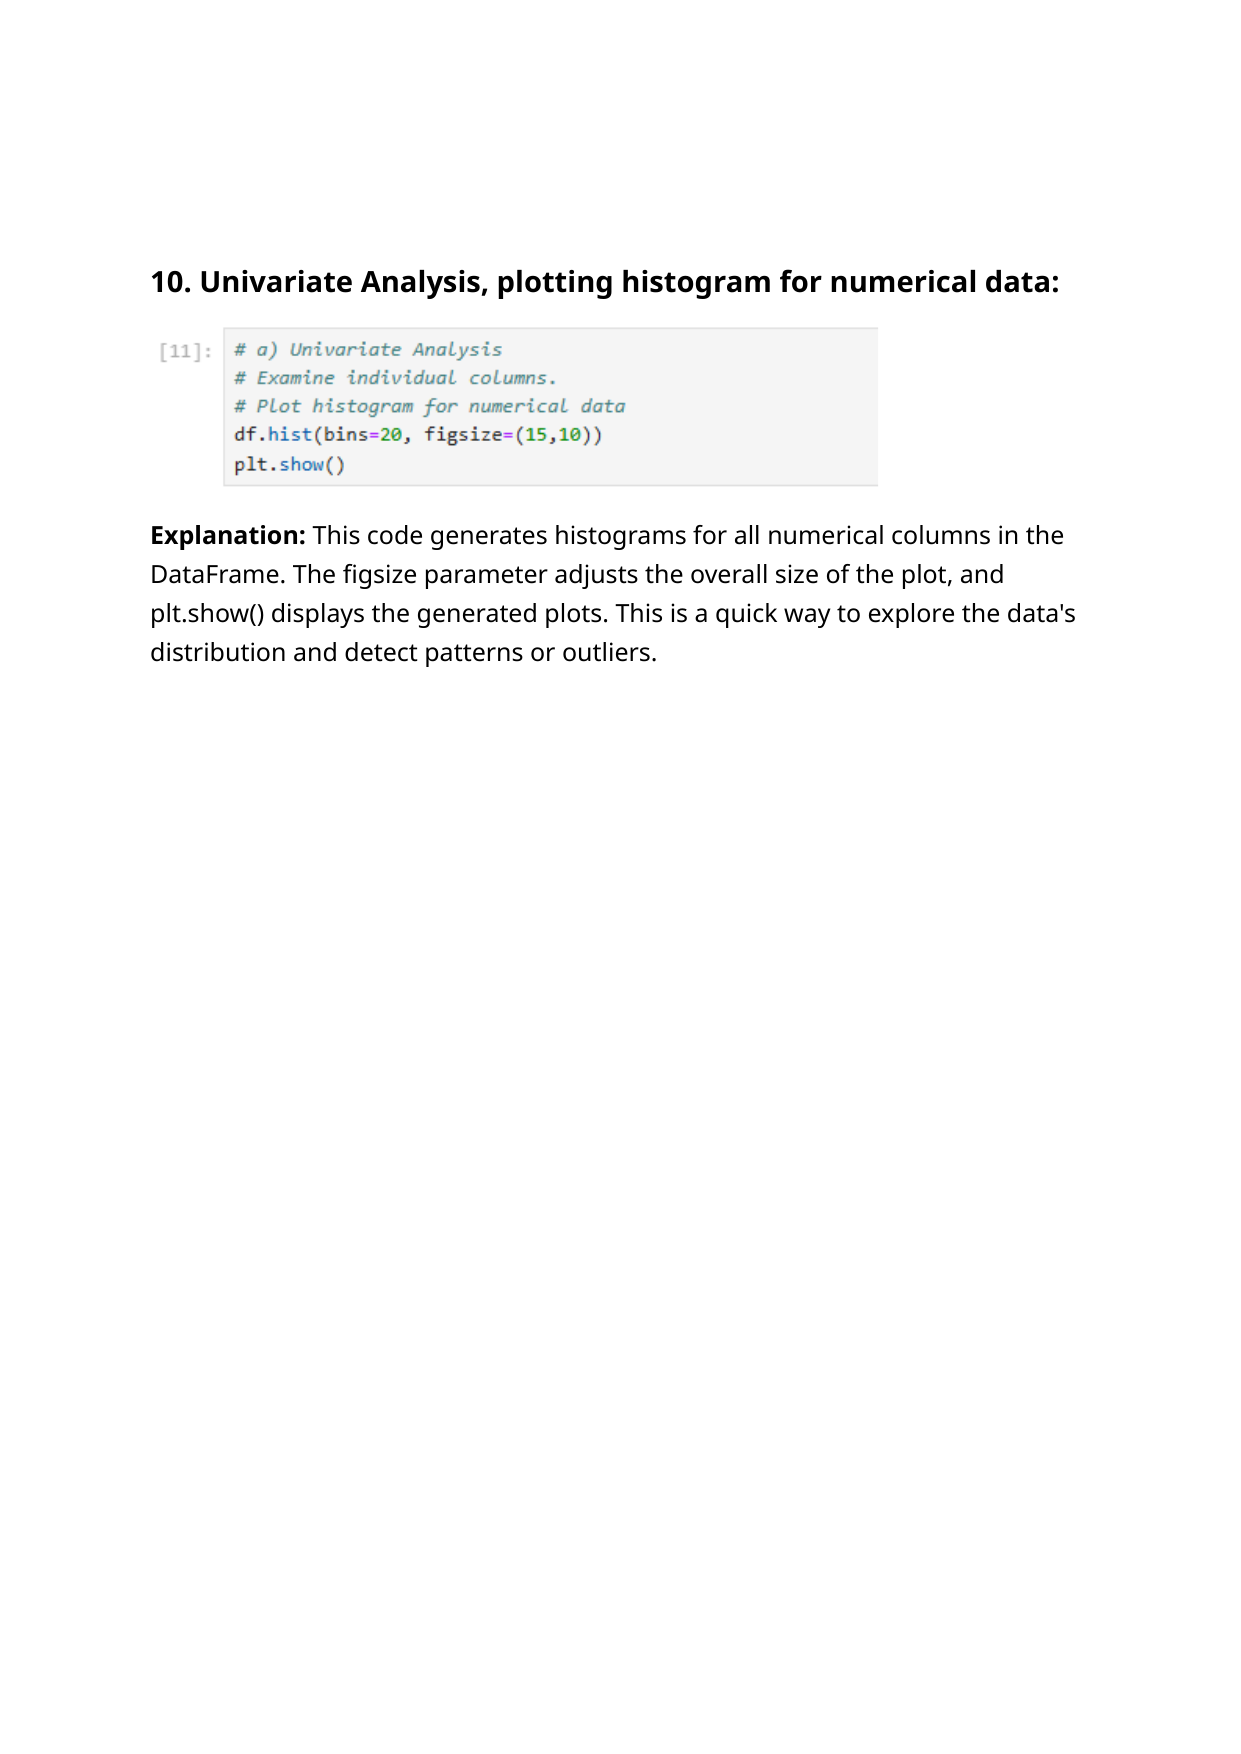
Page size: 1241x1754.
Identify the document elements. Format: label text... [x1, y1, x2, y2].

text Explanation: This code generates histograms for all numerical columns in the DataFrame. The figsize parameter adjusts the overall size of the plot, and plt.show() displays the generated plots. This is a quick way to explore the data's distribution and detect patterns or outliers. [150, 518, 1090, 669]
text 10. Univariate Analysis, plotting histogram for numerical data: [150, 262, 1090, 301]
picture [150, 323, 879, 496]
